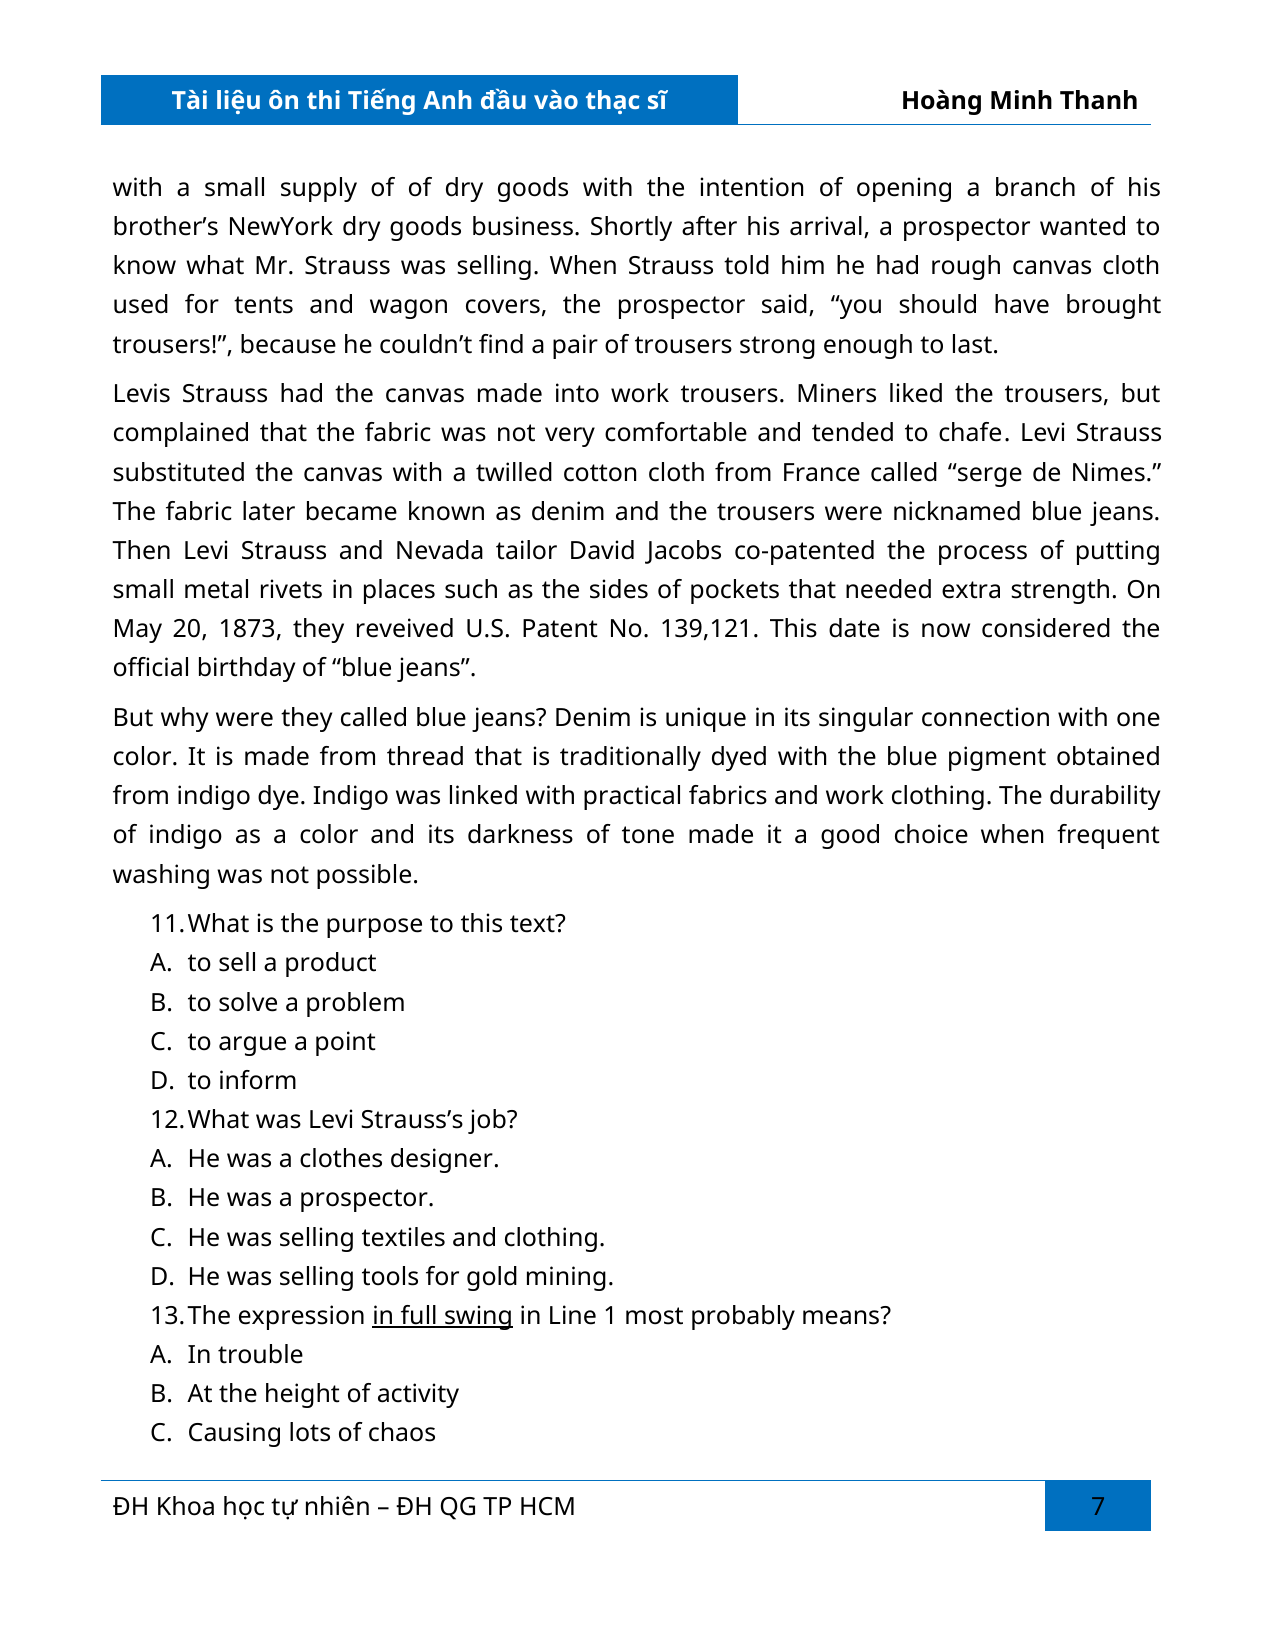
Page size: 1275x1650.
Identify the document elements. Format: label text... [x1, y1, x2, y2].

list In trouble [150, 1337, 1162, 1371]
list He was selling tools for gold mining. [150, 1258, 1162, 1292]
list He was a prospector. [150, 1180, 1162, 1214]
list Causing lots of chaos [150, 1415, 1162, 1449]
list The expression in full swing in Line 1 most probably means? [150, 1297, 1162, 1332]
list He was a clothes designer. [150, 1141, 1162, 1175]
list to inform [150, 1062, 1162, 1097]
text But why were they called blue jeans? Denim is unique in its singular connection with one color. It is made from thread that is traditionally dyed with the blue pigment obtained from indigo dye. Indigo was linked with practical fabrics and work clothing. The durability of indigo as a color and its darkness of tone made it a good choice when frequent washing was not possible. [112, 699, 1162, 890]
list to sell a product [150, 945, 1162, 979]
list to solve a problem [150, 984, 1162, 1018]
list He was selling textiles and clothing. [150, 1219, 1162, 1253]
list What is the purpose to this text? [150, 906, 1162, 940]
list At the height of activity [150, 1376, 1162, 1410]
list to argue a point [150, 1023, 1162, 1057]
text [112, 169, 1162, 360]
text Levis Strauss had the canvas made into work trousers. Miners liked the trousers, but complained that the fabric was not very comfortable and tended to chafe. Levi Strauss substituted the canvas with a twilled cotton cloth from France called “serge de Nimes.” The fabric later became known as denim and the trousers were nicknamed blue jeans. Then Levi Strauss and Nevada tailor David Jacobs co-patented the process of putting small metal rivets in places such as the sides of pockets that needed extra strength. On May 20, 1873, they reveived U.S. Patent No. 139,121. This date is now considered the official birthday of “blue jeans”. [112, 376, 1162, 684]
list What was Levi Strauss’s job? [150, 1102, 1162, 1136]
